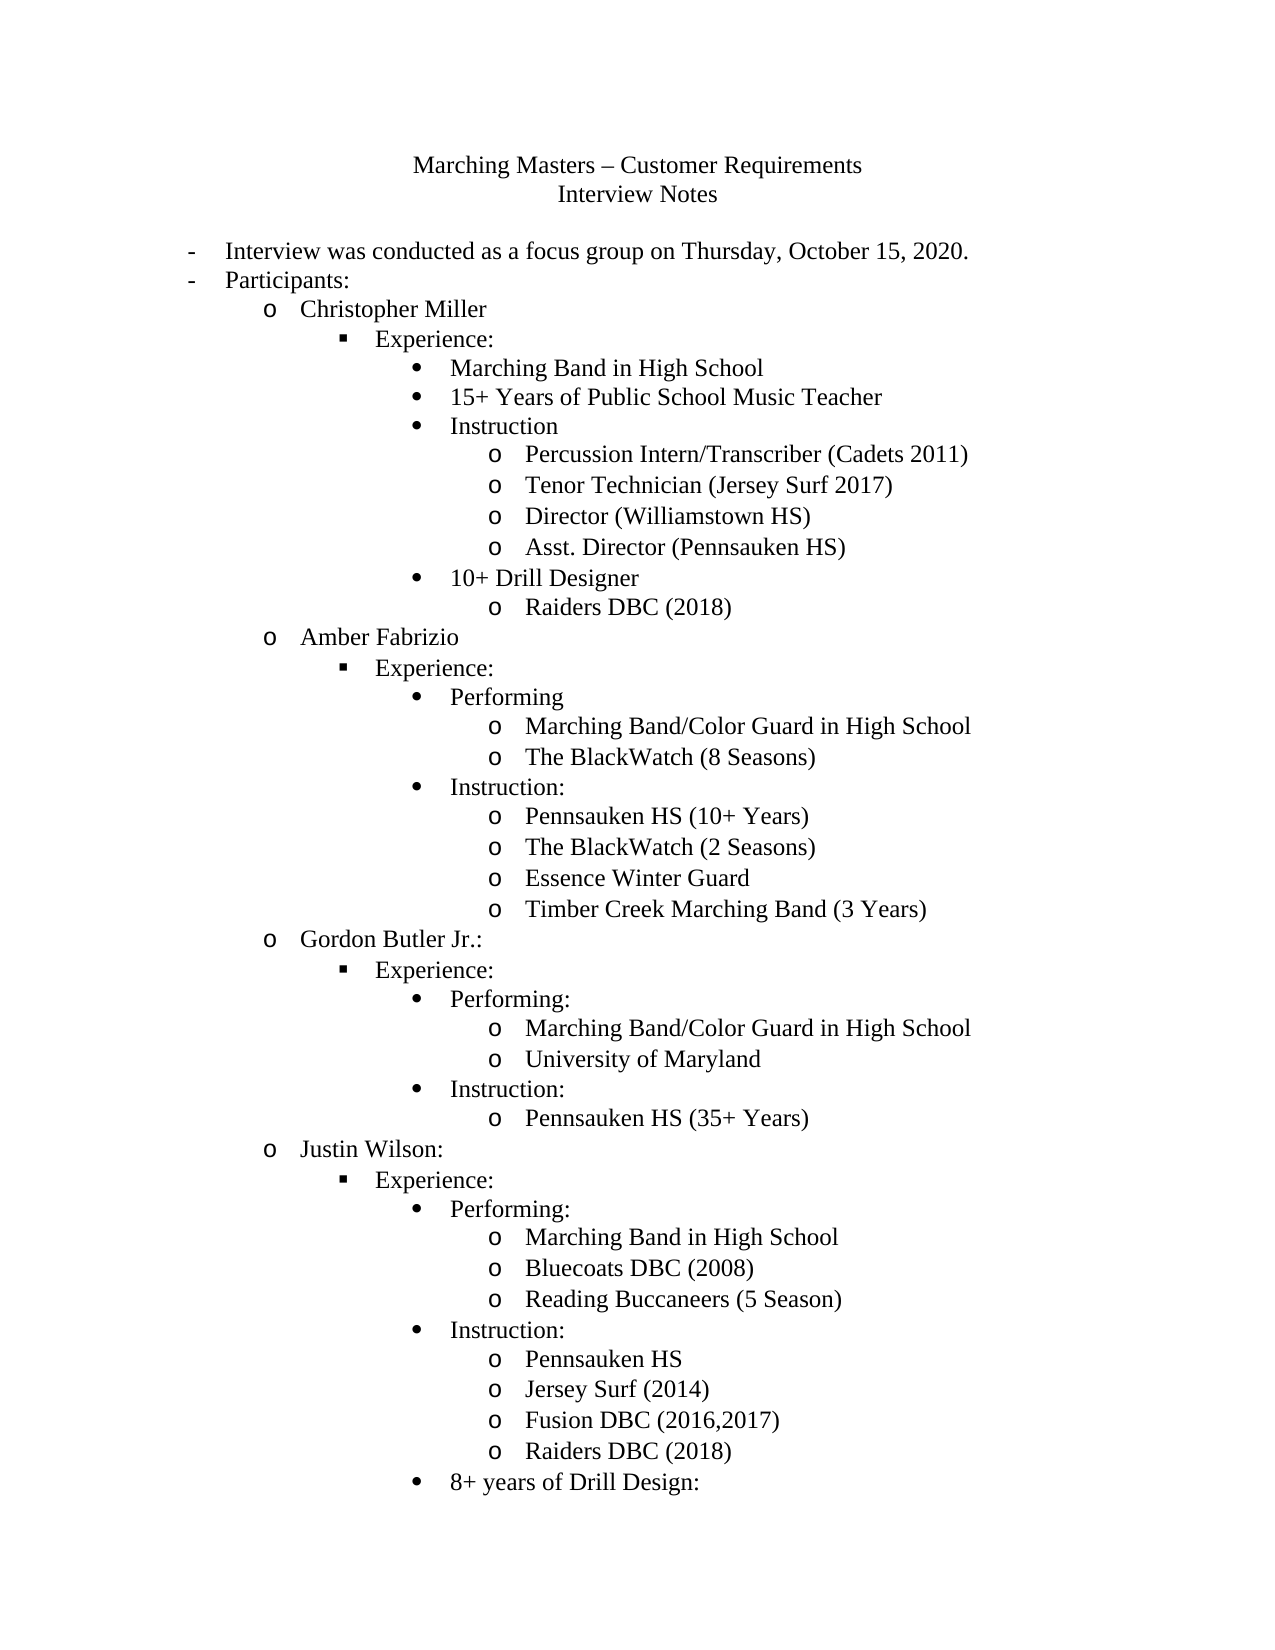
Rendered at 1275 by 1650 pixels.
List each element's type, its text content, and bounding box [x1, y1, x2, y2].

list Pennsauken HS [487, 1344, 1125, 1374]
list Pennsauken HS (10+ Years) [487, 801, 1125, 832]
list Asst. Director (Pennsauken HS) [487, 532, 1125, 563]
list Performing: [412, 1194, 1125, 1222]
list The BlackWatch (8 Seasons) [487, 742, 1125, 772]
text Marching Masters – Customer Requirements [150, 150, 1125, 179]
list Marching Band in High School [412, 353, 1125, 382]
list University of Maryland [487, 1044, 1125, 1074]
list Essence Winter Guard [487, 863, 1125, 894]
list 8+ years of Drill Design: [412, 1467, 1125, 1496]
list 15+ Years of Public School Music Teacher [412, 382, 1125, 411]
list Experience: [337, 955, 1125, 984]
list Performing: [412, 984, 1125, 1013]
list 10+ Drill Designer [412, 563, 1125, 592]
list Experience: [337, 324, 1125, 353]
list Jersey Surf (2014) [487, 1374, 1125, 1405]
list Amber Fabrizio [262, 622, 1125, 653]
list Gordon Butler Jr.: [262, 924, 1125, 955]
list Raiders DBC (2018) [487, 1436, 1125, 1467]
list Marching Band/Color Guard in High School [487, 711, 1125, 742]
list Instruction: [412, 1074, 1125, 1103]
list Pennsauken HS (35+ Years) [487, 1103, 1125, 1134]
list Marching Band/Color Guard in High School [487, 1013, 1125, 1044]
list Justin Wilson: [262, 1134, 1125, 1165]
list Participants: [187, 265, 1125, 294]
list Director (Williamstown HS) [487, 501, 1125, 532]
list Christopher Miller [262, 294, 1125, 324]
list Tenor Technician (Jersey Surf 2017) [487, 470, 1125, 501]
list Reading Buccaneers (5 Season) [487, 1284, 1125, 1315]
list Interview was conducted as a focus group on Thursday, October 15, 2020. [187, 236, 1125, 265]
list Marching Band in High School [487, 1222, 1125, 1253]
list Fusion DBC (2016,2017) [487, 1405, 1125, 1436]
list The BlackWatch (2 Seasons) [487, 832, 1125, 863]
list Experience: [337, 653, 1125, 682]
list Performing [412, 682, 1125, 711]
list Raiders DBC (2018) [487, 592, 1125, 622]
list Bluecoats DBC (2008) [487, 1253, 1125, 1284]
list Instruction [412, 411, 1125, 439]
text Interview Notes [150, 179, 1125, 207]
list Timber Creek Marching Band (3 Years) [487, 894, 1125, 924]
list Experience: [337, 1165, 1125, 1194]
list Percussion Intern/Transcriber (Cadets 2011) [487, 439, 1125, 470]
list Instruction: [412, 1315, 1125, 1344]
list Instruction: [412, 772, 1125, 801]
